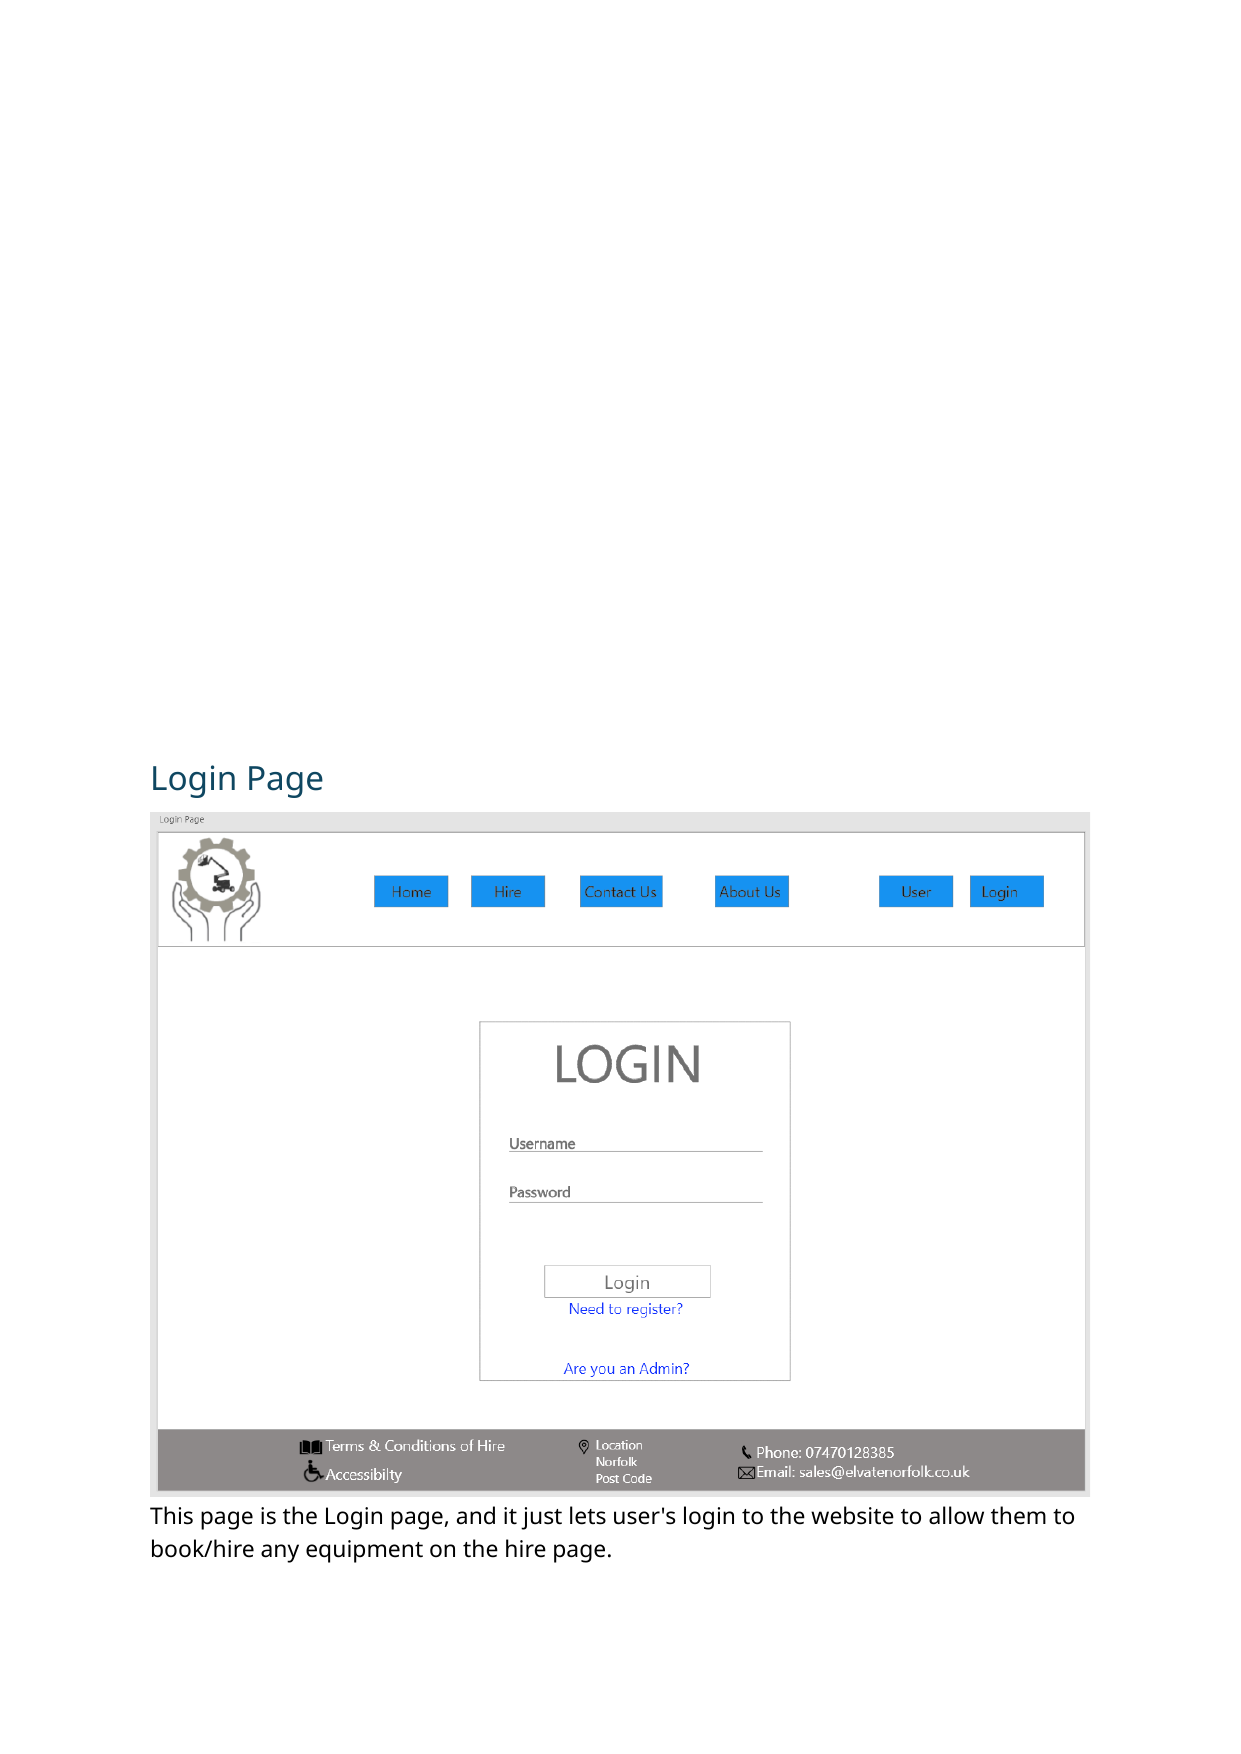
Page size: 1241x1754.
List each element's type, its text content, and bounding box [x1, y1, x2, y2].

picture [150, 812, 1091, 1497]
text This page is the Login page, and it just lets user's login to the website to allow them to book/hire any equipment on the hire page. [150, 1497, 1090, 1564]
subtitle Login Page [150, 755, 1090, 800]
